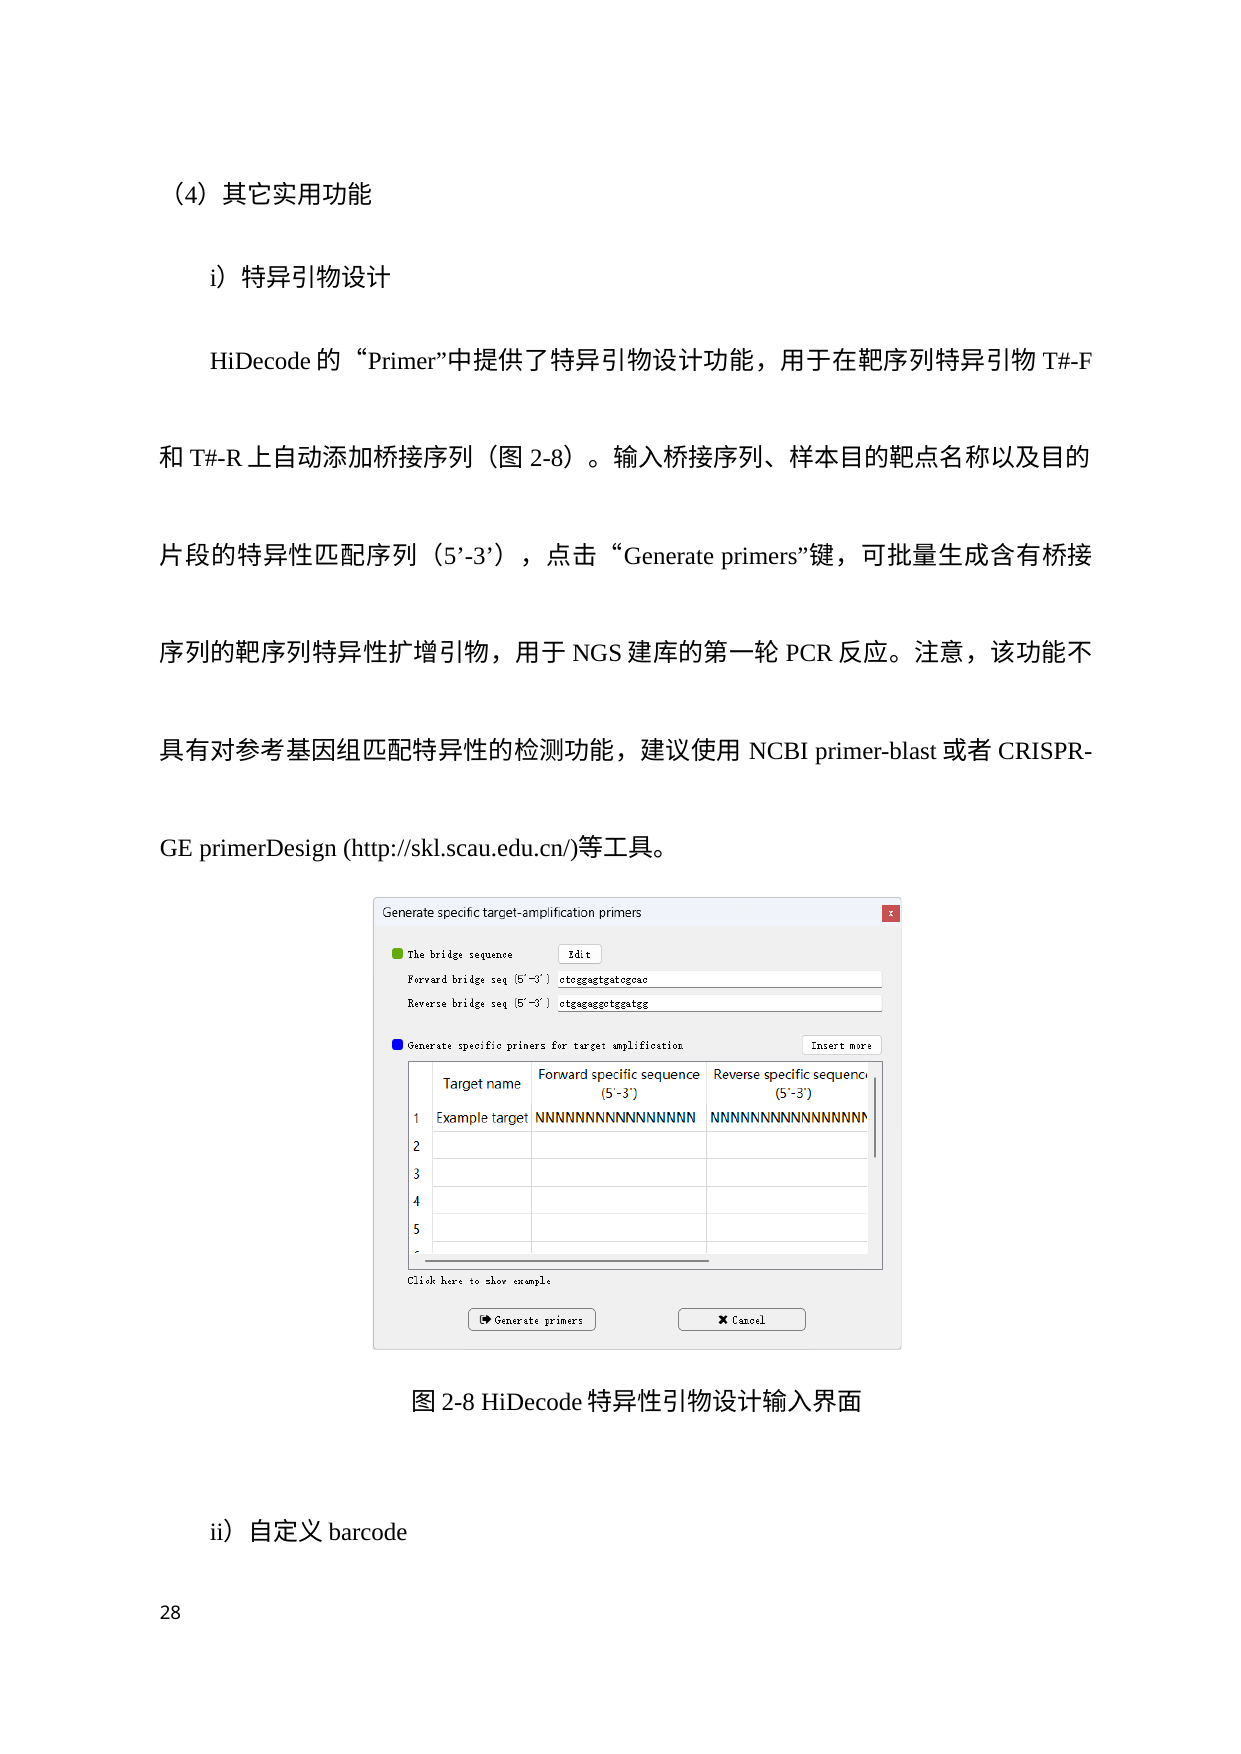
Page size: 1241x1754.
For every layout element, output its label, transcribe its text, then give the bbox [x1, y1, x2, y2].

text 图2-8 HiDecode特异性引物设计输入界面 [181, 1367, 1092, 1432]
text HiDecode的“Primer”中提供了特异引物设计功能，用于在靶序列特异引物T#-F和T#-R上自动添加桥接序列（图2-8）。输入桥接序列、样本目的靶点名称以及目的片段的特异性匹配序列（5’-3’），点击“Generate primers”键，可批量生成含有桥接序列的靶序列特异性扩增引物，用于NGS建库的第一轮PCR反应。注意，该功能不具有对参考基因组匹配特异性的检测功能，建议使用NCBI primer-blast或者CRISPR-GE primerDesign (http://skl.scau.edu.cn/)等工具。 [159, 326, 1092, 878]
text （4）其它实用功能 [159, 160, 1092, 225]
text i）特异引物设计 [159, 243, 1092, 308]
picture [372, 896, 902, 1350]
text ii）自定义barcode [159, 1497, 1092, 1562]
